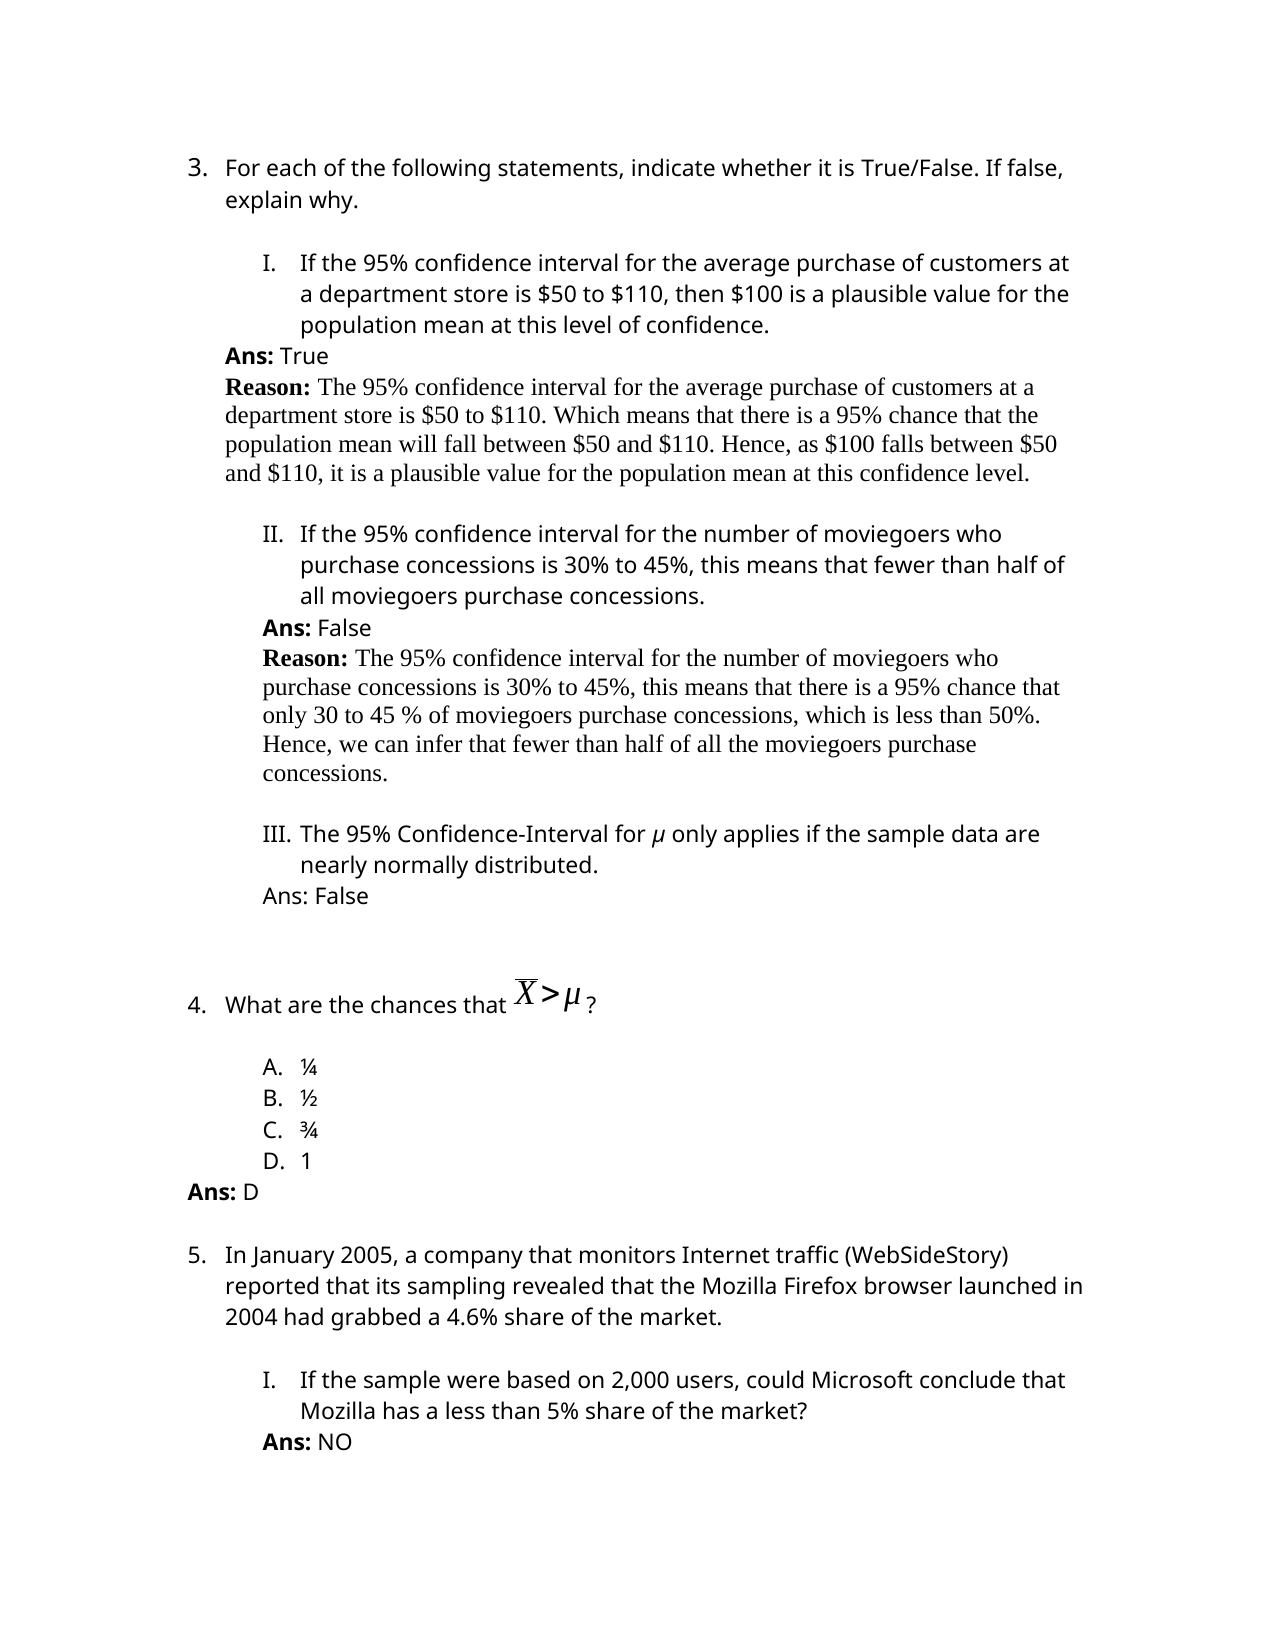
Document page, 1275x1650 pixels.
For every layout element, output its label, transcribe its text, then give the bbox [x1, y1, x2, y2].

text Ans: False [262, 612, 1087, 643]
text Ans: NO [262, 1426, 1087, 1457]
text Ans: False [262, 880, 1087, 912]
text Ans: True [225, 340, 1087, 372]
list ½ [262, 1082, 1087, 1114]
list If the 95% confidence interval for the average purchase of customers at a department store is $50 to $110, then $100 is a plausible value for the population mean at this level of confidence. [262, 247, 1087, 340]
list For each of the following statements, indicate whether it is True/False. If false, explain why. [187, 150, 1087, 215]
list The 95% Confidence-Interval for μ only applies if the sample data are nearly normally distributed. [262, 818, 1087, 880]
list If the sample were based on 2,000 users, could Microsoft conclude that Mozilla has a less than 5% share of the market? [262, 1364, 1087, 1426]
text Reason: The 95% confidence interval for the number of moviegoers who purchase concessions is 30% to 45%, this means that there is a 95% chance that only 30 to 45 % of moviegoers purchase concessions, which is less than 50%. Hence, we can infer that fewer than half of all the moviegoers purchase concessions. [262, 643, 1087, 787]
text Ans: D [187, 1176, 1087, 1207]
list If the 95% confidence interval for the number of moviegoers who purchase concessions is 30% to 45%, this means that fewer than half of all moviegoers purchase concessions. [262, 518, 1087, 612]
list ¾ [262, 1114, 1087, 1145]
text Reason: The 95% confidence interval for the average purchase of customers at a department store is $50 to $110. Which means that there is a 95% chance that the population mean will fall between $50 and $110. Hence, as $100 falls between $50 and $110, it is a plausible value for the population mean at this confidence level. [225, 372, 1087, 487]
list 1 [262, 1145, 1087, 1176]
list What are the chances that ? [187, 974, 1087, 1020]
list In January 2005, a company that monitors Internet traffic (WebSideStory) reported that its sampling revealed that the Mozilla Firefox browser launched in 2004 had grabbed a 4.6% share of the market. [187, 1239, 1087, 1332]
list ¼ [262, 1051, 1087, 1082]
